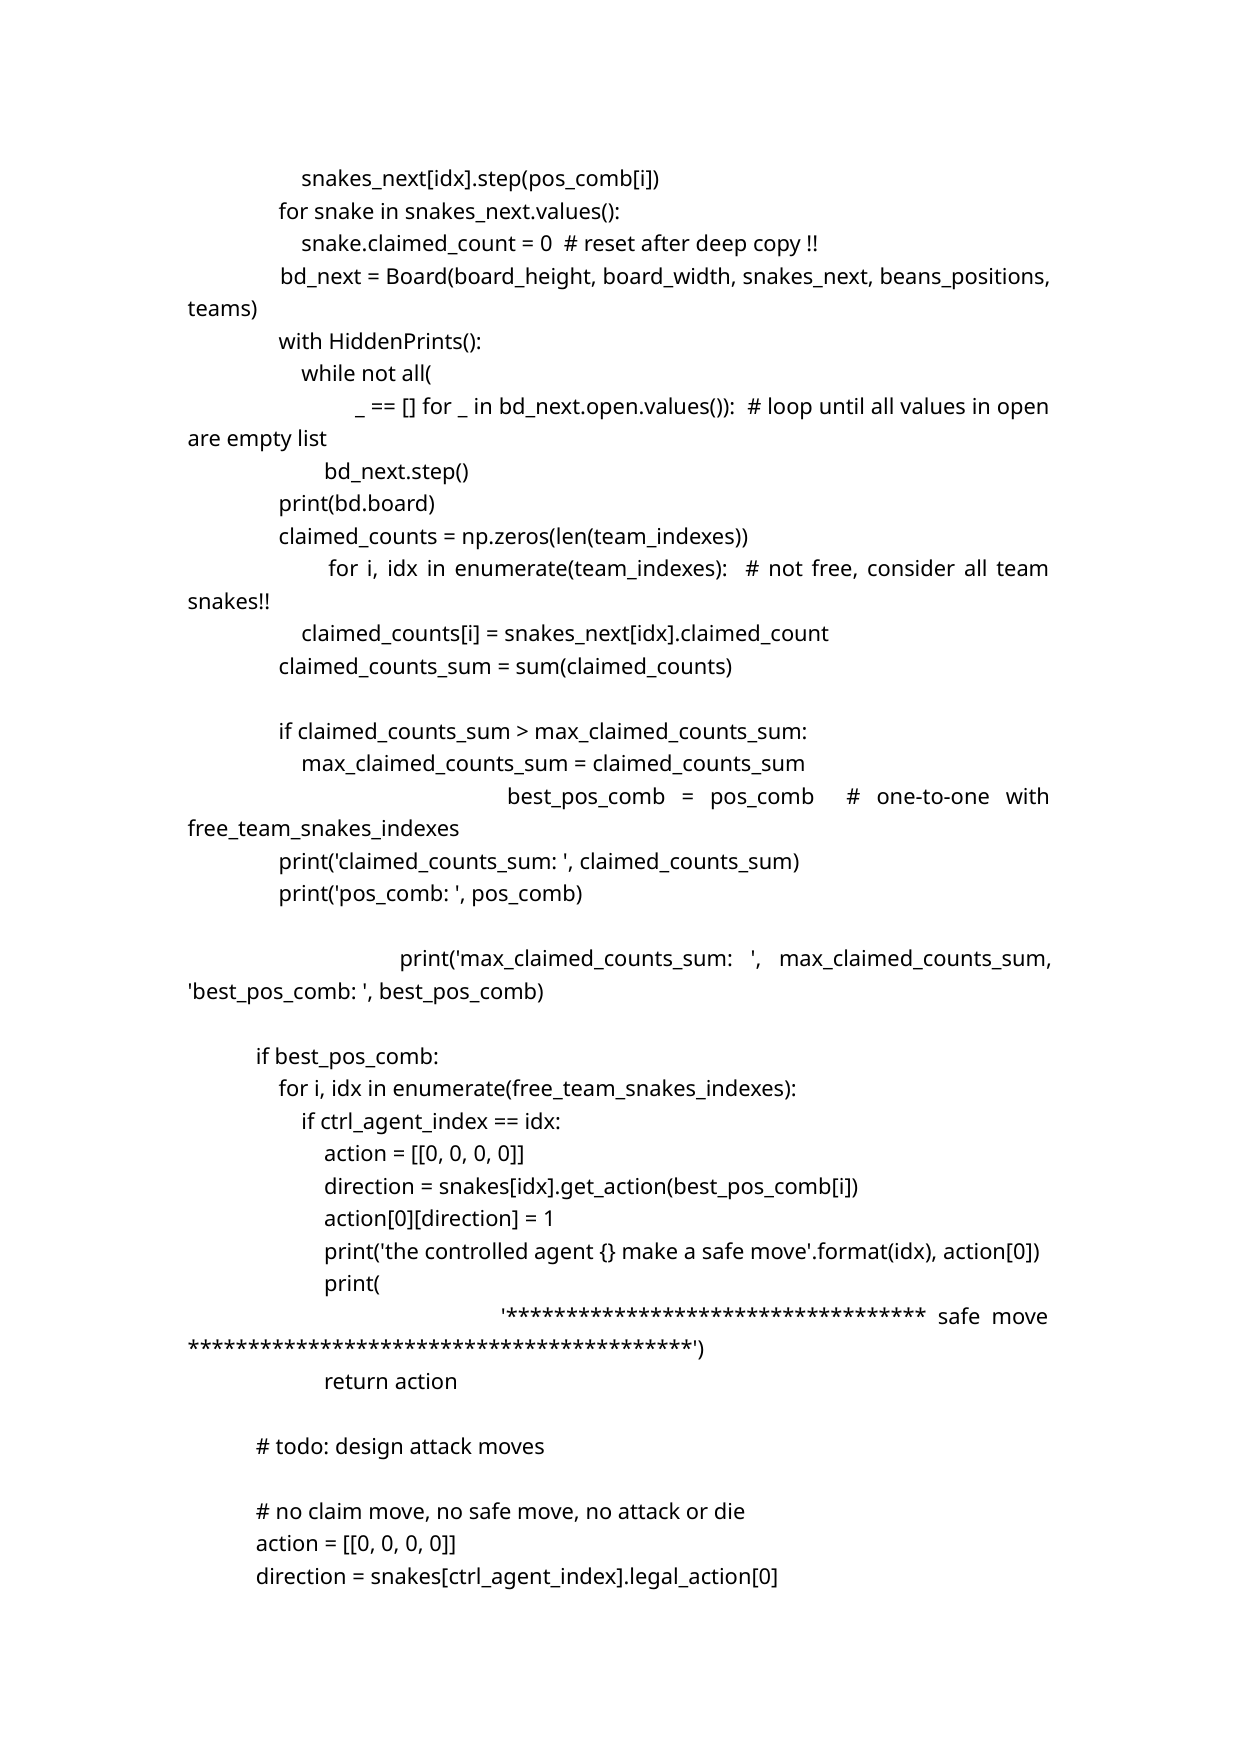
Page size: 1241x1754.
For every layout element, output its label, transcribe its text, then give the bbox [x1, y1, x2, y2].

text bd_next = Board(board_height, board_width, snakes_next, beans_positions, teams) [187, 259, 1053, 324]
text _ == [] for _ in bd_next.open.values()): # loop until all values in open are empty list [187, 389, 1053, 454]
text if claimed_counts_sum > max_claimed_counts_sum: [187, 714, 1053, 747]
text print('the controlled agent {} make a safe move'.format(idx), action[0]) [187, 1234, 1053, 1267]
text print(bd.board) [187, 487, 1053, 519]
text claimed_counts = np.zeros(len(team_indexes)) [187, 519, 1053, 552]
text '*********************************** safe move ******************************************') [187, 1299, 1053, 1364]
text # todo: design attack moves [187, 1429, 1053, 1462]
text # no claim move, no safe move, no attack or die [187, 1494, 1053, 1527]
text if best_pos_comb: [187, 1039, 1053, 1072]
text claimed_counts[i] = snakes_next[idx].claimed_count [187, 617, 1053, 649]
text for i, idx in enumerate(team_indexes): # not free, consider all team snakes!! [187, 552, 1053, 617]
text print('claimed_counts_sum: ', claimed_counts_sum) [187, 844, 1053, 877]
text if ctrl_agent_index == idx: [187, 1104, 1053, 1137]
text print( [187, 1267, 1053, 1299]
text max_claimed_counts_sum = claimed_counts_sum [187, 747, 1053, 779]
text direction = snakes[idx].get_action(best_pos_comb[i]) [187, 1169, 1053, 1202]
text best_pos_comb = pos_comb # one-to-one with free_team_snakes_indexes [187, 779, 1053, 844]
text action[0][direction] = 1 [187, 1202, 1053, 1234]
text while not all( [187, 357, 1053, 389]
text return action [187, 1364, 1053, 1397]
text snakes_next[idx].step(pos_comb[i]) [187, 162, 1053, 194]
text print('max_claimed_counts_sum: ', max_claimed_counts_sum, 'best_pos_comb: ', best_pos_comb) [187, 942, 1053, 1007]
text bd_next.step() [187, 454, 1053, 487]
text action = [[0, 0, 0, 0]] [187, 1527, 1053, 1559]
text for snake in snakes_next.values(): [187, 194, 1053, 227]
text action = [[0, 0, 0, 0]] [187, 1137, 1053, 1169]
text print('pos_comb: ', pos_comb) [187, 877, 1053, 909]
text claimed_counts_sum = sum(claimed_counts) [187, 649, 1053, 682]
text snake.claimed_count = 0 # reset after deep copy !! [187, 227, 1053, 259]
text direction = snakes[ctrl_agent_index].legal_action[0] [187, 1559, 1053, 1592]
text with HiddenPrints(): [187, 324, 1053, 357]
text for i, idx in enumerate(free_team_snakes_indexes): [187, 1072, 1053, 1104]
